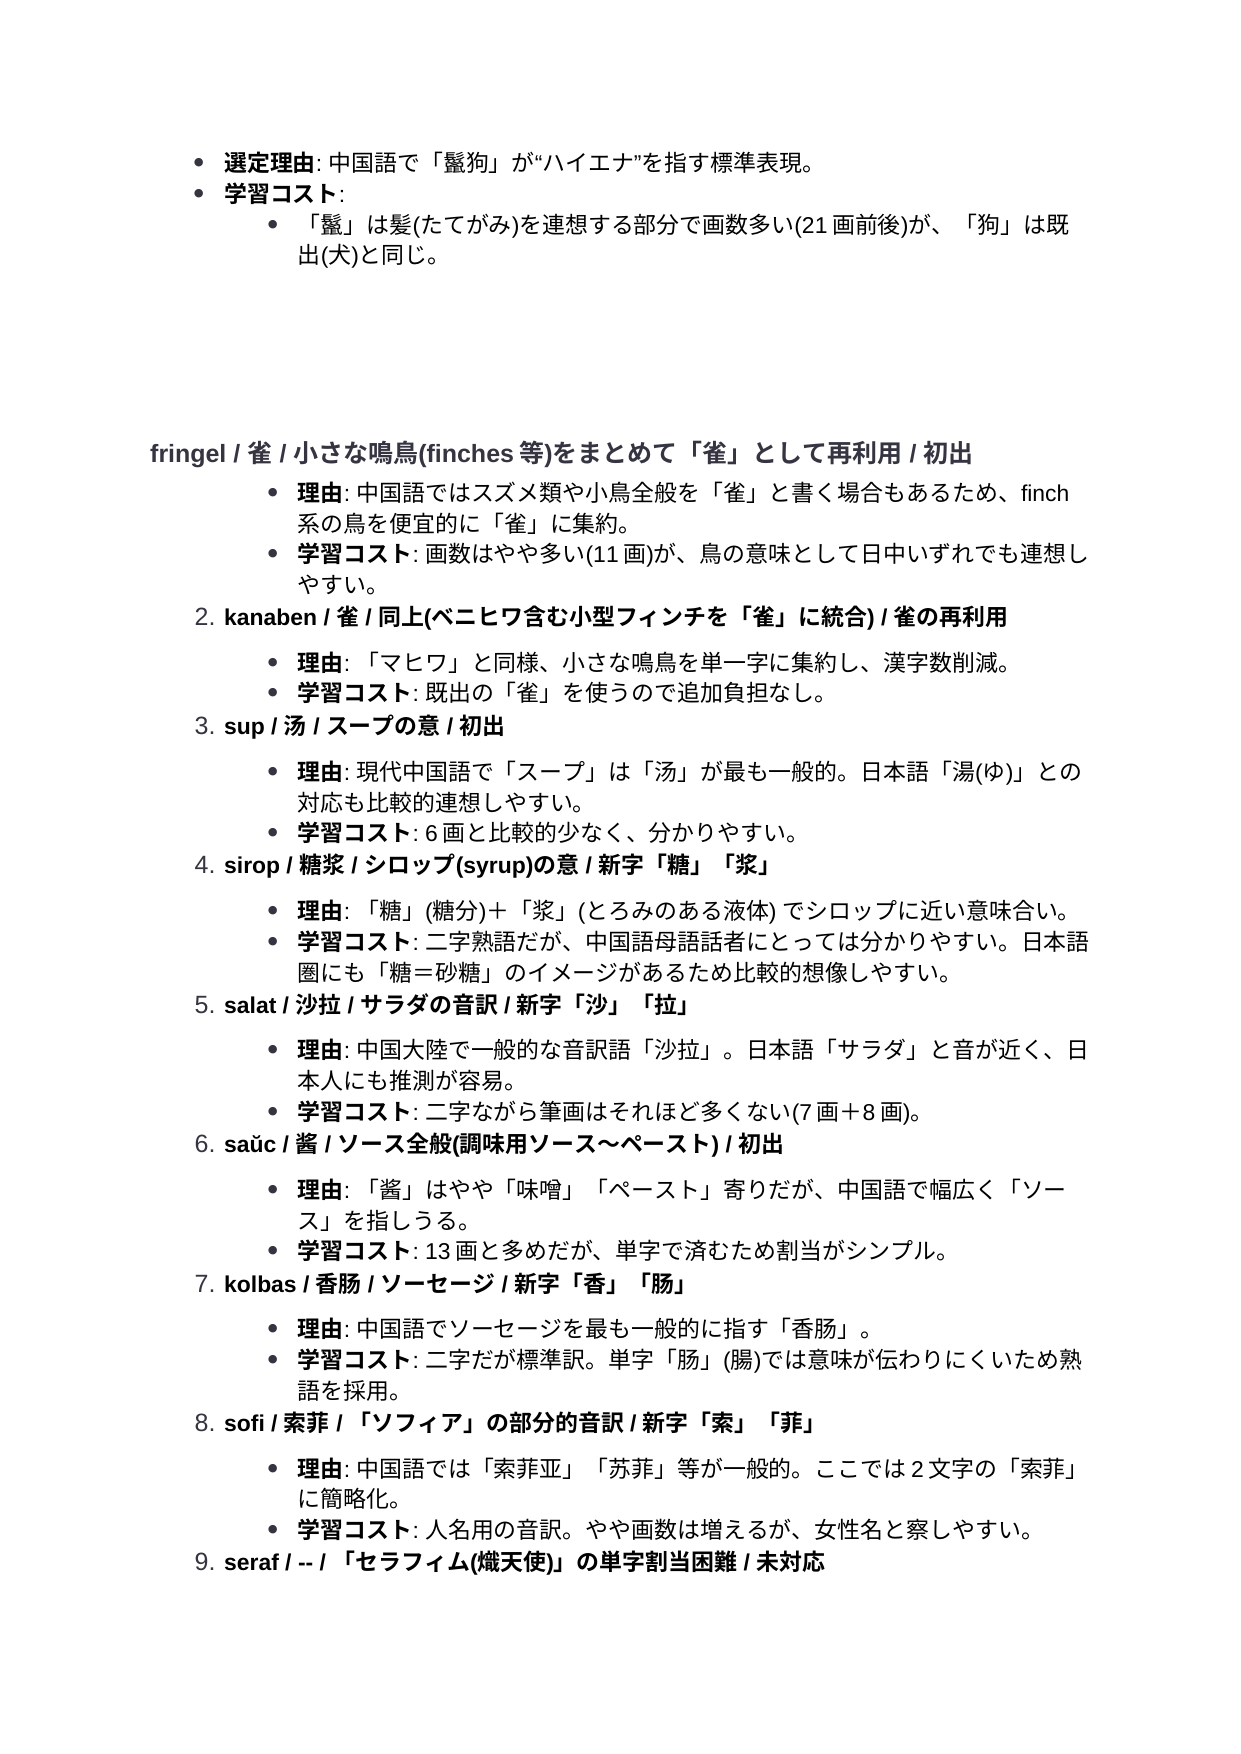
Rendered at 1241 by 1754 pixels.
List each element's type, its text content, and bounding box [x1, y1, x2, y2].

list 理由: 中国大陸で一般的な音訳語「沙拉」。日本語「サラダ」と音が近く、日本人にも推測が容易。 [268, 1037, 1090, 1094]
list sup / 汤 / スープの意 / 初出 [194, 711, 1090, 740]
list 学習コスト: 6画と比較的少なく、分かりやすい。 [268, 820, 1090, 847]
list 理由: 中国語では「索菲亚」「苏菲」等が一般的。ここでは2文字の「索菲」に簡略化。 [268, 1456, 1090, 1513]
list 理由: 中国語ではスズメ類や小鳥全般を「雀」と書く場合もあるため、finch系の鳥を便宜的に「雀」に集約。 [268, 480, 1090, 537]
list 学習コスト: 人名用の音訳。やや画数は増えるが、女性名と察しやすい。 [268, 1517, 1090, 1543]
list 理由: 「糖」(糖分)＋「浆」(とろみのある液体) でシロップに近い意味合い。 [268, 898, 1090, 925]
list salat / 沙拉 / サラダの音訳 / 新字「沙」「拉」 [194, 990, 1090, 1019]
list 理由: 中国語でソーセージを最も一般的に指す「香肠」。 [268, 1316, 1090, 1343]
text fringel / 雀 / 小さな鳴鳥(finches等)をまとめて「雀」として再利用 / 初出 [150, 439, 1090, 467]
list 学習コスト: 二字ながら筆画はそれほど多くない(7画＋8画)。 [268, 1098, 1090, 1125]
list sirop / 糖浆 / シロップ(syrup)の意 / 新字「糖」「浆」 [194, 851, 1090, 879]
list 理由: 「マヒワ」と同様、小さな鳴鳥を単一字に集約し、漢字数削減。 [268, 649, 1090, 676]
list 学習コスト: 二字熟語だが、中国語母語話者にとっては分かりやすい。日本語圏にも「糖＝砂糖」のイメージがあるため比較的想像しやすい。 [268, 929, 1090, 986]
list kanaben / 雀 / 同上(ベニヒワ含む小型フィンチを「雀」に統合) / 雀の再利用 [194, 602, 1090, 631]
list 学習コスト: [194, 181, 1090, 208]
list 学習コスト: 13画と多めだが、単字で済むため割当がシンプル。 [268, 1238, 1090, 1265]
list 「鬣」は髪(たてがみ)を連想する部分で画数多い(21画前後)が、「狗」は既出(犬)と同じ。 [268, 212, 1090, 269]
list 理由: 「酱」はやや「味噌」「ペースト」寄りだが、中国語で幅広く「ソース」を指しうる。 [268, 1177, 1090, 1234]
list kolbas / 香肠 / ソーセージ / 新字「香」「肠」 [194, 1269, 1090, 1297]
list 学習コスト: 画数はやや多い(11画)が、鳥の意味として日中いずれでも連想しやすい。 [268, 541, 1090, 598]
list sofi / 索菲 / 「ソフィア」の部分的音訳 / 新字「索」「菲」 [194, 1408, 1090, 1437]
list 学習コスト: 既出の「雀」を使うので追加負担なし。 [268, 680, 1090, 707]
list saŭc / 酱 / ソース全般(調味用ソース～ペースト) / 初出 [194, 1129, 1090, 1158]
list 理由: 現代中国語で「スープ」は「汤」が最も一般的。日本語「湯(ゆ)」との対応も比較的連想しやすい。 [268, 759, 1090, 816]
list 学習コスト: 二字だが標準訳。単字「肠」(腸)では意味が伝わりにくいため熟語を採用。 [268, 1347, 1090, 1404]
list seraf / -- / 「セラフィム(熾天使)」の単字割当困難 / 未対応 [194, 1547, 1090, 1576]
list 選定理由: 中国語で「鬣狗」が“ハイエナ”を指す標準表現。 [194, 150, 1090, 177]
